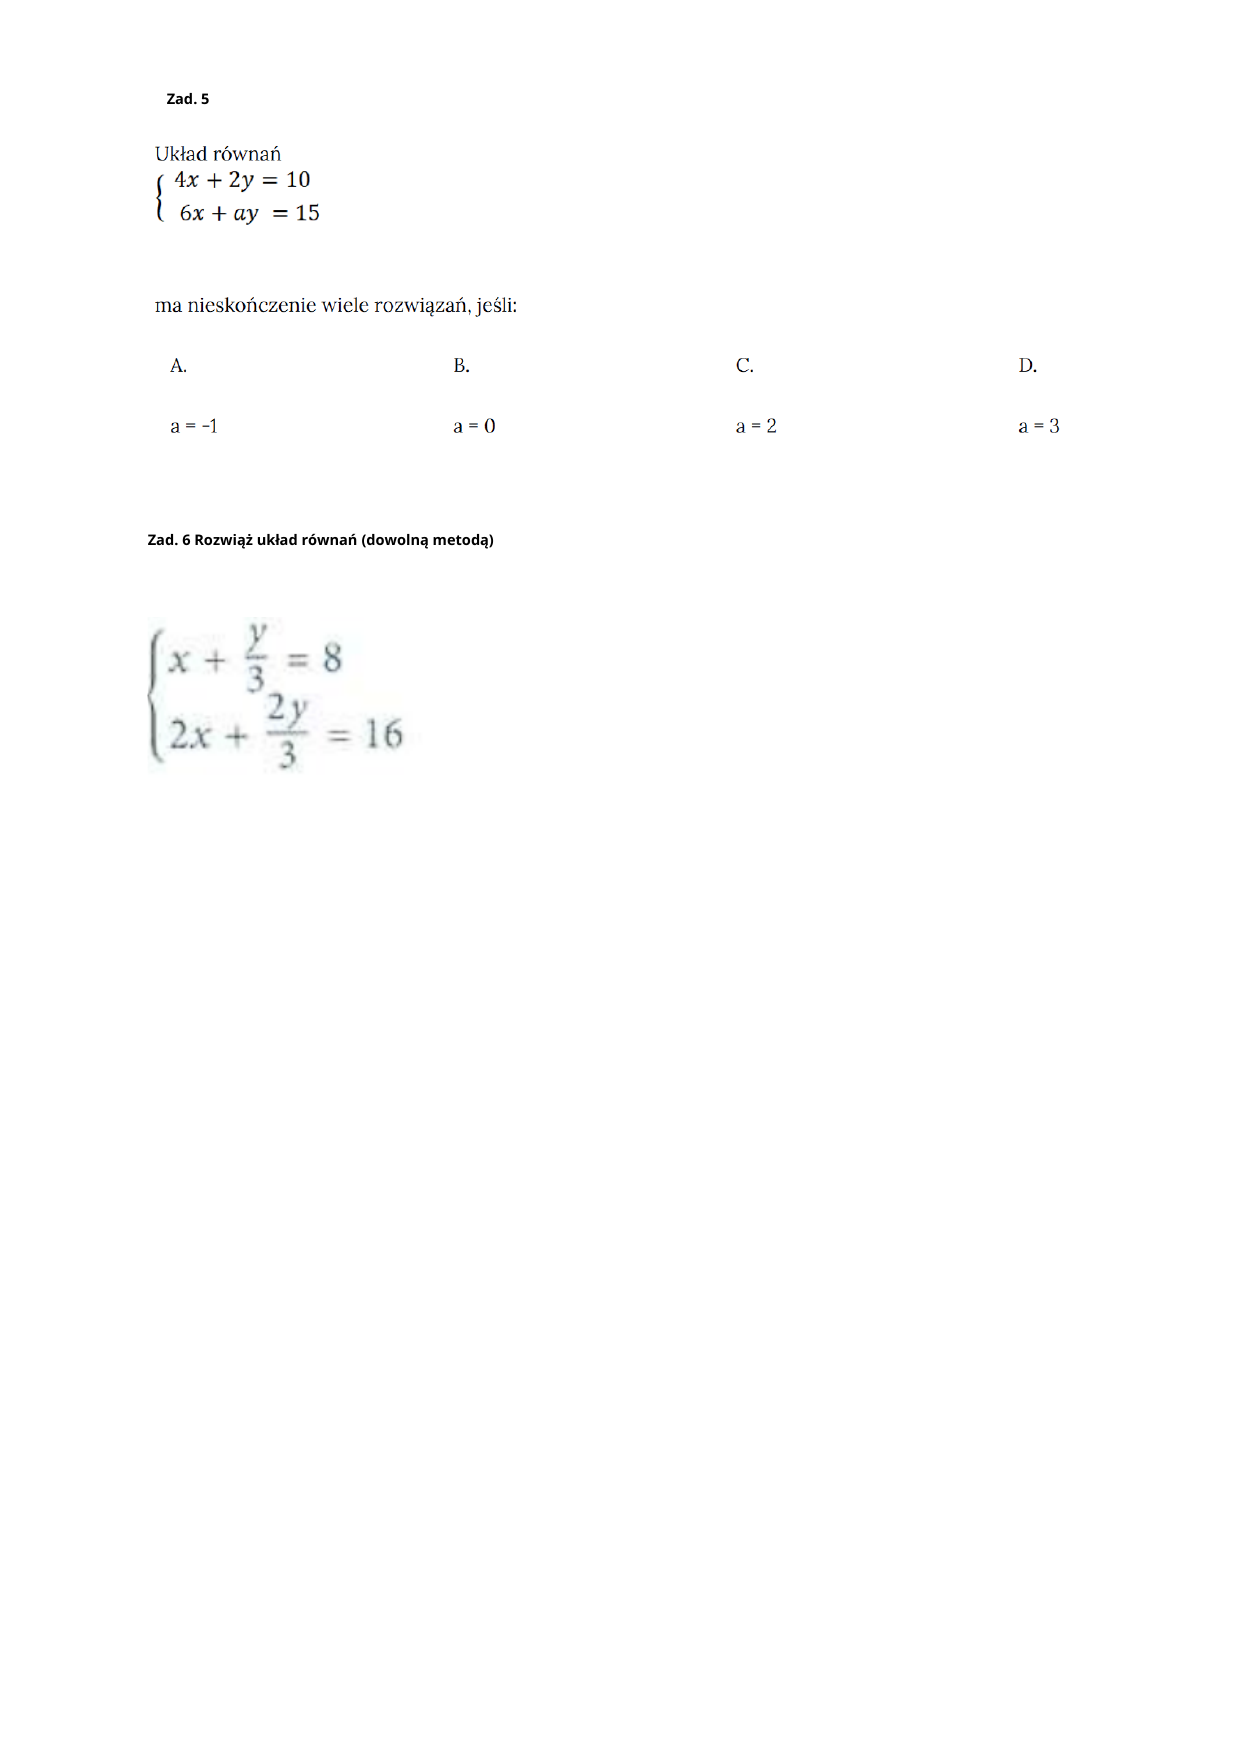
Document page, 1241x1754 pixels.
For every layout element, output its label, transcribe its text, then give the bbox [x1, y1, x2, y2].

text Zad. 5 [148, 89, 1093, 108]
picture [147, 617, 444, 782]
picture [147, 132, 1093, 461]
text Zad. 6 Rozwiąż układ równań (dowolną metodą) [148, 530, 1093, 549]
